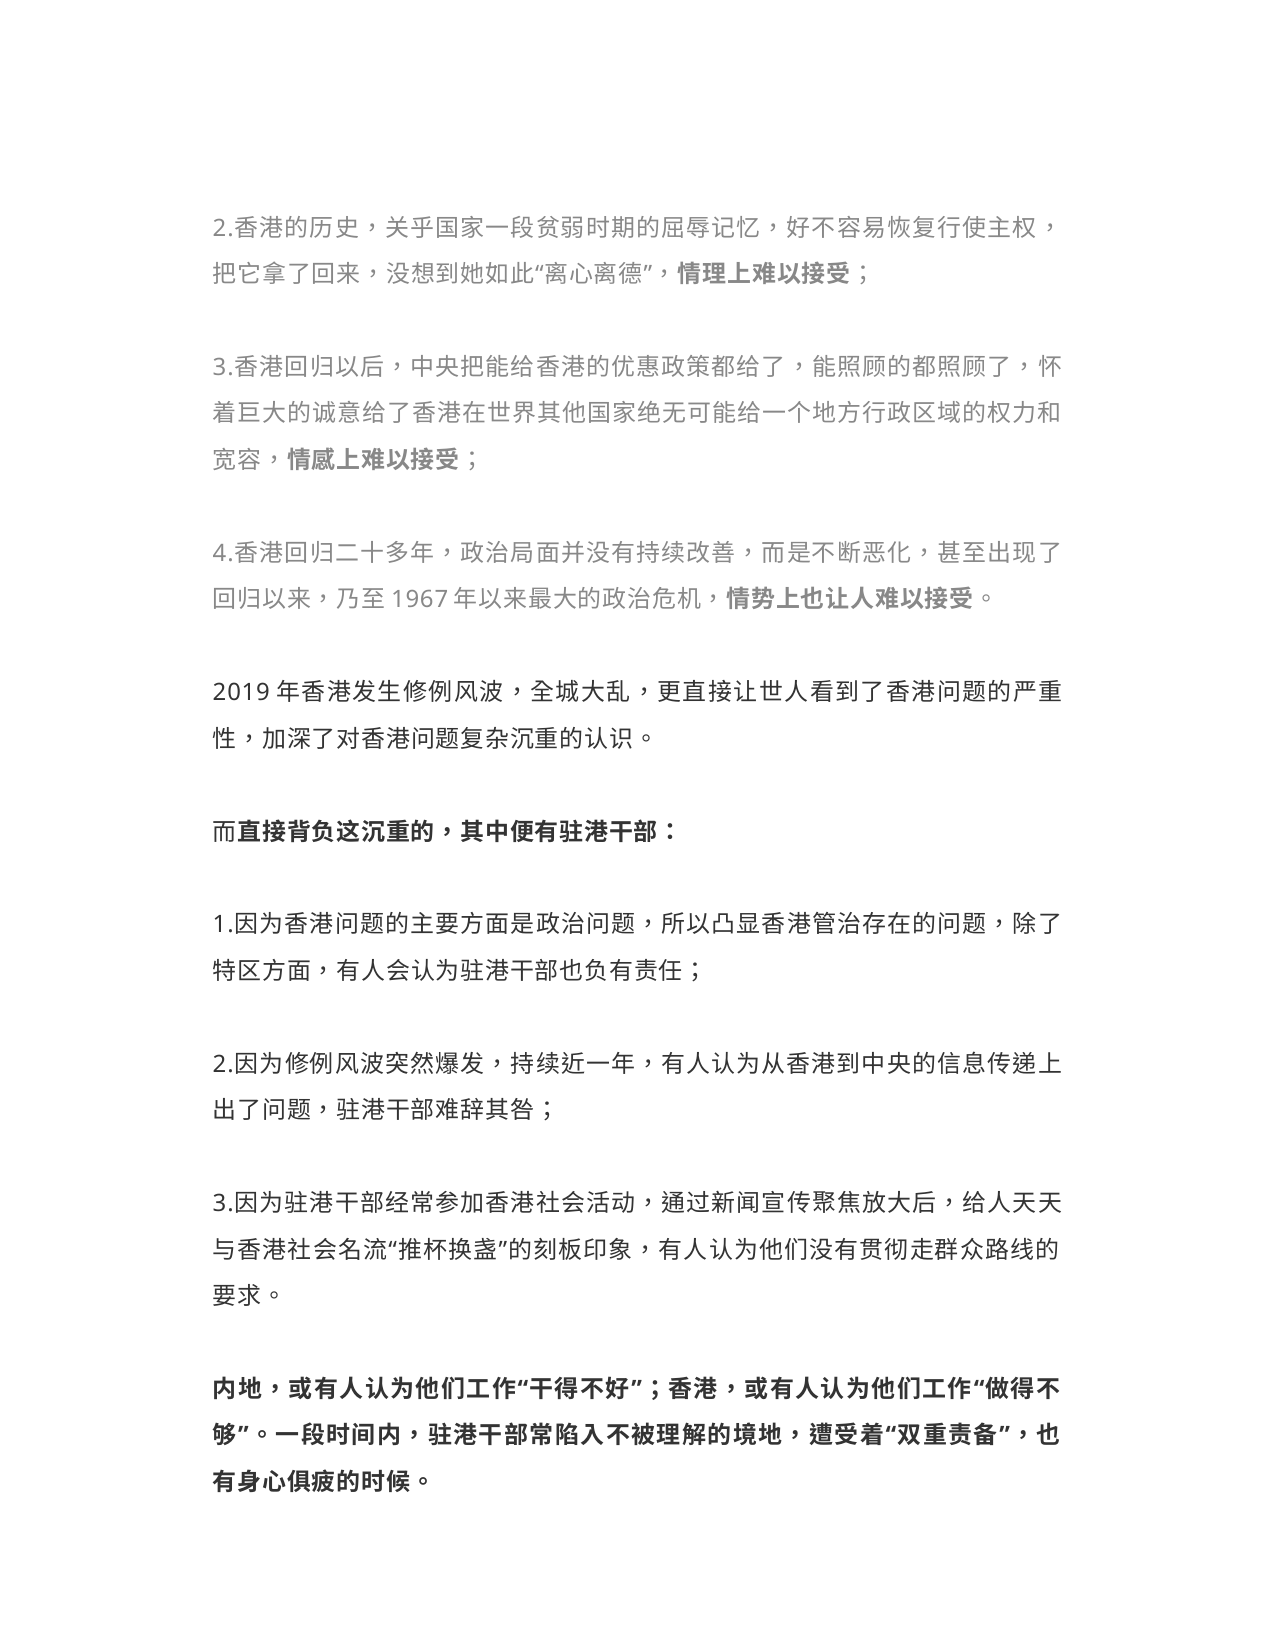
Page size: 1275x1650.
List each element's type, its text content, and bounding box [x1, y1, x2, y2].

text 4.香港回归二十多年，政治局面并没有持续改善，而是不断恶化，甚至出现了回归以来，乃至1967年以来最大的政治危机，情势上也让人难以接受。 [212, 522, 1062, 614]
text 2.因为修例风波突然爆发，持续近一年，有人认为从香港到中央的信息传递上出了问题，驻港干部难辞其咎； [212, 1033, 1062, 1126]
text 2019年香港发生修例风波，全城大乱，更直接让世人看到了香港问题的严重性，加深了对香港问题复杂沉重的认识。 [212, 661, 1062, 754]
text 内地，或有人认为他们工作“干得不好”；香港，或有人认为他们工作“做得不够”。一段时间内，驻港干部常陷入不被理解的境地，遭受着“双重责备”，也有身心俱疲的时候。 [212, 1358, 1062, 1497]
text 1.因为香港问题的主要方面是政治问题，所以凸显香港管治存在的问题，除了特区方面，有人会认为驻港干部也负有责任； [212, 893, 1062, 986]
text 2.香港的历史，关乎国家一段贫弱时期的屈辱记忆，好不容易恢复行使主权，把它拿了回来，没想到她如此“离心离德”，情理上难以接受； [212, 150, 1062, 289]
text 而直接背负这沉重的，其中便有驻港干部： [212, 800, 1062, 847]
text 3.香港回归以后，中央把能给香港的优惠政策都给了，能照顾的都照顾了，怀着巨大的诚意给了香港在世界其他国家绝无可能给一个地方行政区域的权力和宽容，情感上难以接受； [212, 336, 1062, 475]
text 3.因为驻港干部经常参加香港社会活动，通过新闻宣传聚焦放大后，给人天天与香港社会名流“推杯换盏”的刻板印象，有人认为他们没有贯彻走群众路线的要求。 [212, 1172, 1062, 1311]
